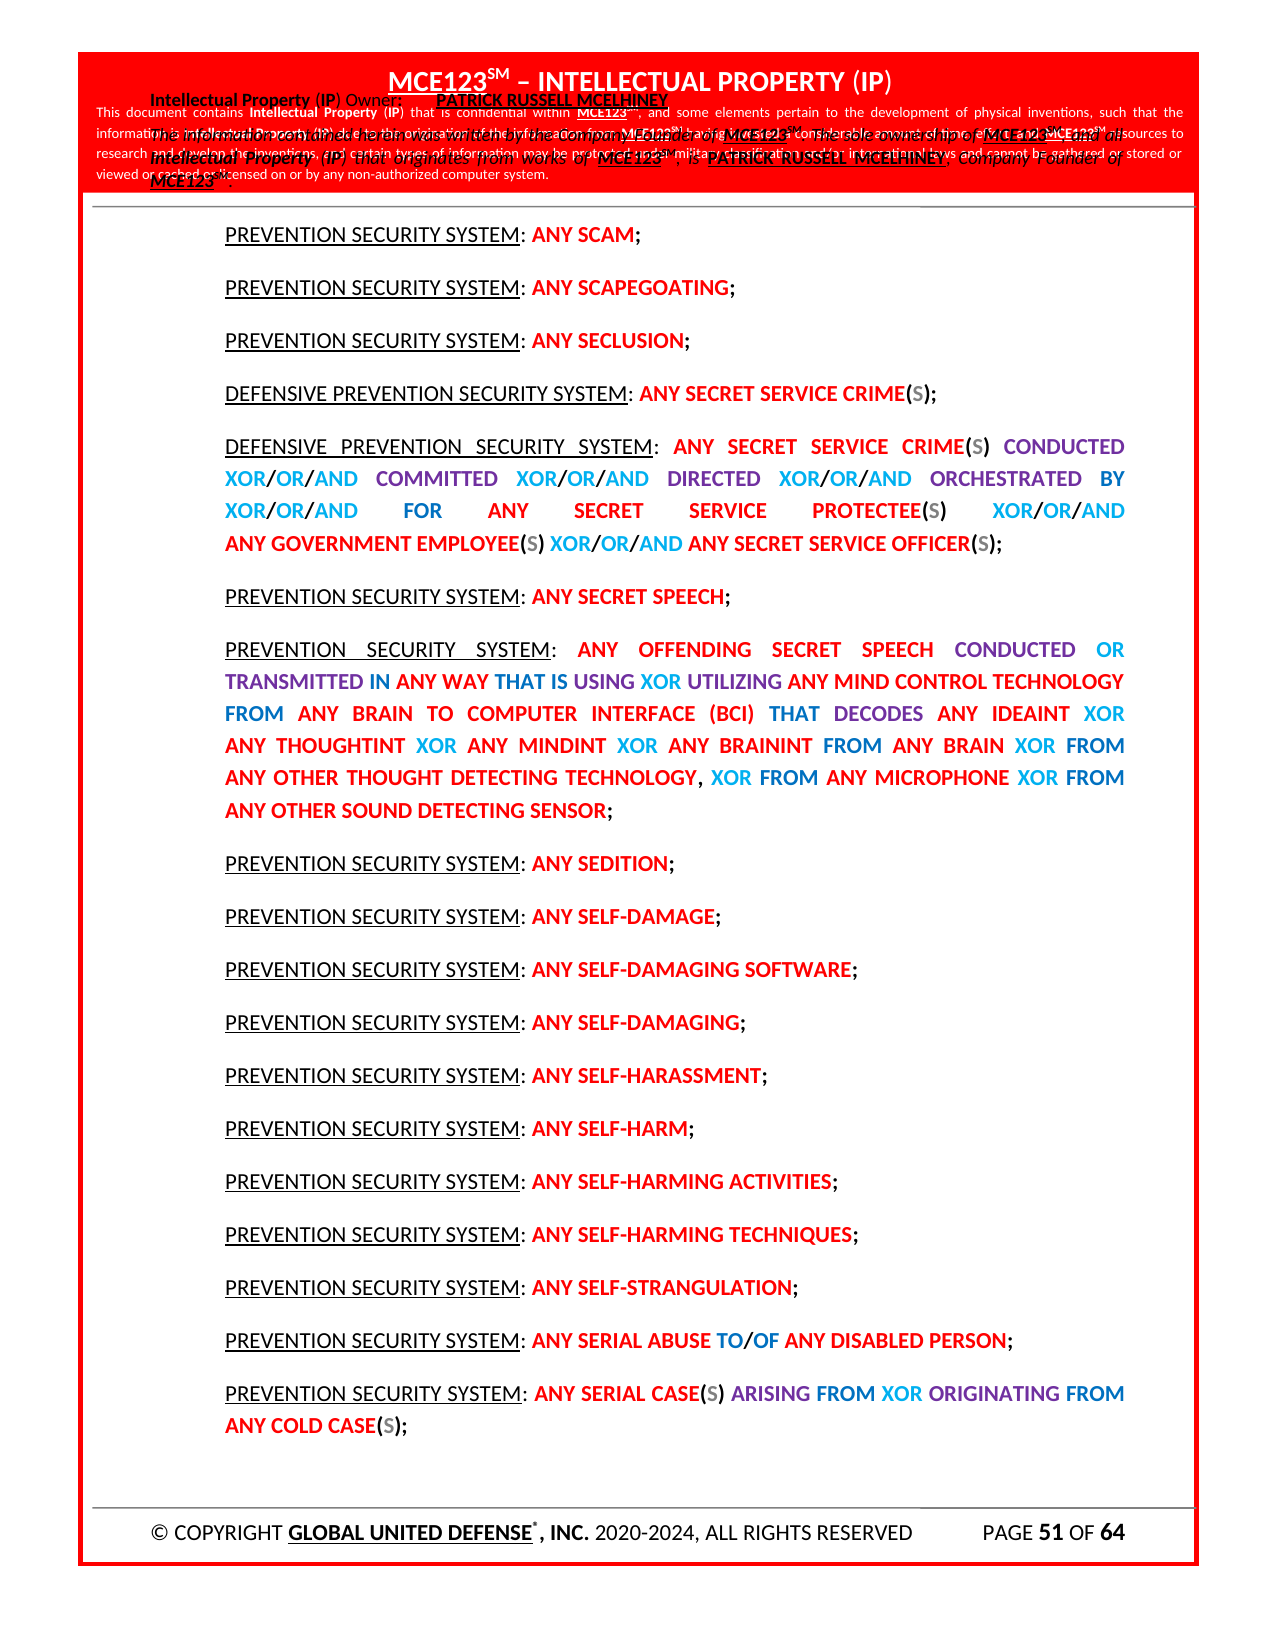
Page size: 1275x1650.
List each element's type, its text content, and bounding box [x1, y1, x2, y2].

text PREVENTION SECURITY SYSTEM: ANY SERIAL CASE(S) ARISING FROM XOR ORIGINATING FROM ANY COLD CASE(S); [225, 1379, 1125, 1439]
text PREVENTION SECURITY SYSTEM: ANY SCAPEGOATING; [225, 273, 1125, 301]
text PREVENTION SECURITY SYSTEM: ANY SELF-HARM; [225, 1114, 1125, 1142]
text PREVENTION SECURITY SYSTEM: ANY OFFENDING SECRET SPEECH CONDUCTED OR TRANSMITTED IN ANY WAY THAT IS USING XOR UTILIZING ANY MIND CONTROL TECHNOLOGY FROM ANY BRAIN TO COMPUTER INTERFACE (BCI) THAT DECODES ANY IDEAINT XOR ANY THOUGHTINT XOR ANY MINDINT XOR ANY BRAININT FROM ANY BRAIN XOR FROM ANY OTHER THOUGHT DETECTING TECHNOLOGY, XOR FROM ANY MICROPHONE XOR FROM ANY OTHER SOUND DETECTING SENSOR; [225, 635, 1125, 824]
text PREVENTION SECURITY SYSTEM: ANY SERIAL ABUSE TO/OF ANY DISABLED PERSON; [225, 1326, 1125, 1354]
text PREVENTION SECURITY SYSTEM: ANY SELF-HARMING ACTIVITIES; [225, 1167, 1125, 1195]
text DEFENSIVE PREVENTION SECURITY SYSTEM: ANY SECRET SERVICE CRIME(S); [225, 379, 1125, 407]
text DEFENSIVE PREVENTION SECURITY SYSTEM: ANY SECRET SERVICE CRIME(S) CONDUCTED XOR/OR/AND COMMITTED XOR/OR/AND DIRECTED XOR/OR/AND ORCHESTRATED BY XOR/OR/AND FOR ANY SECRET SERVICE PROTECTEE(S) XOR/OR/AND ANY GOVERNMENT EMPLOYEE(S) XOR/OR/AND ANY SECRET SERVICE OFFICER(S); [225, 432, 1125, 557]
text PREVENTION SECURITY SYSTEM: ANY SCAM; [225, 220, 1125, 248]
text PREVENTION SECURITY SYSTEM: ANY SECLUSION; [225, 326, 1125, 354]
text PREVENTION SECURITY SYSTEM: ANY SECRET SPEECH; [225, 582, 1125, 610]
text PREVENTION SECURITY SYSTEM: ANY SELF-DAMAGE; [225, 902, 1125, 930]
text PREVENTION SECURITY SYSTEM: ANY SELF-STRANGULATION; [225, 1273, 1125, 1301]
text PREVENTION SECURITY SYSTEM: ANY SELF-DAMAGING SOFTWARE; [225, 955, 1125, 983]
text PREVENTION SECURITY SYSTEM: ANY SELF-HARASSMENT; [225, 1061, 1125, 1089]
text PREVENTION SECURITY SYSTEM: ANY SEDITION; [225, 849, 1125, 877]
text PREVENTION SECURITY SYSTEM: ANY SELF-DAMAGING; [225, 1008, 1125, 1036]
text PREVENTION SECURITY SYSTEM: ANY SELF-HARMING TECHNIQUES; [225, 1220, 1125, 1248]
